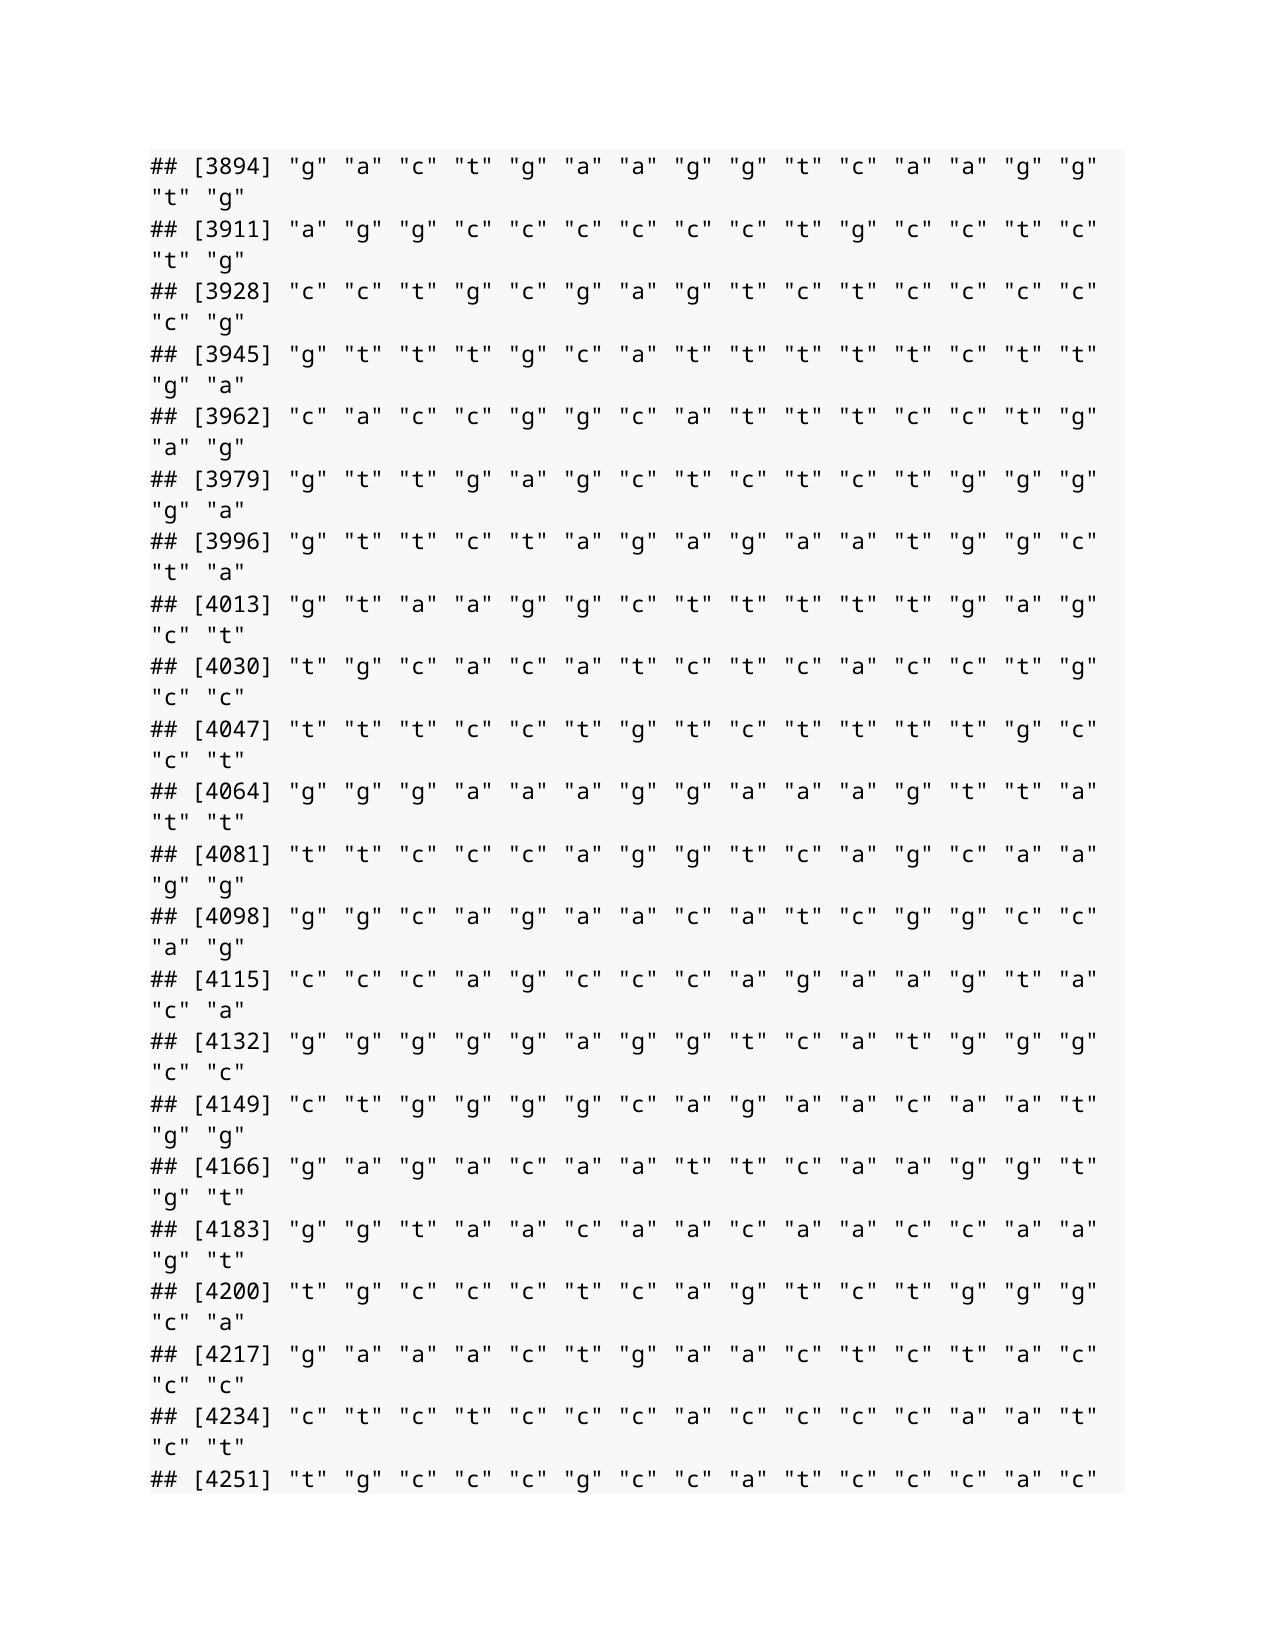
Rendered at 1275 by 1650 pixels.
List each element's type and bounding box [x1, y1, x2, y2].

text [150, 150, 1125, 1494]
